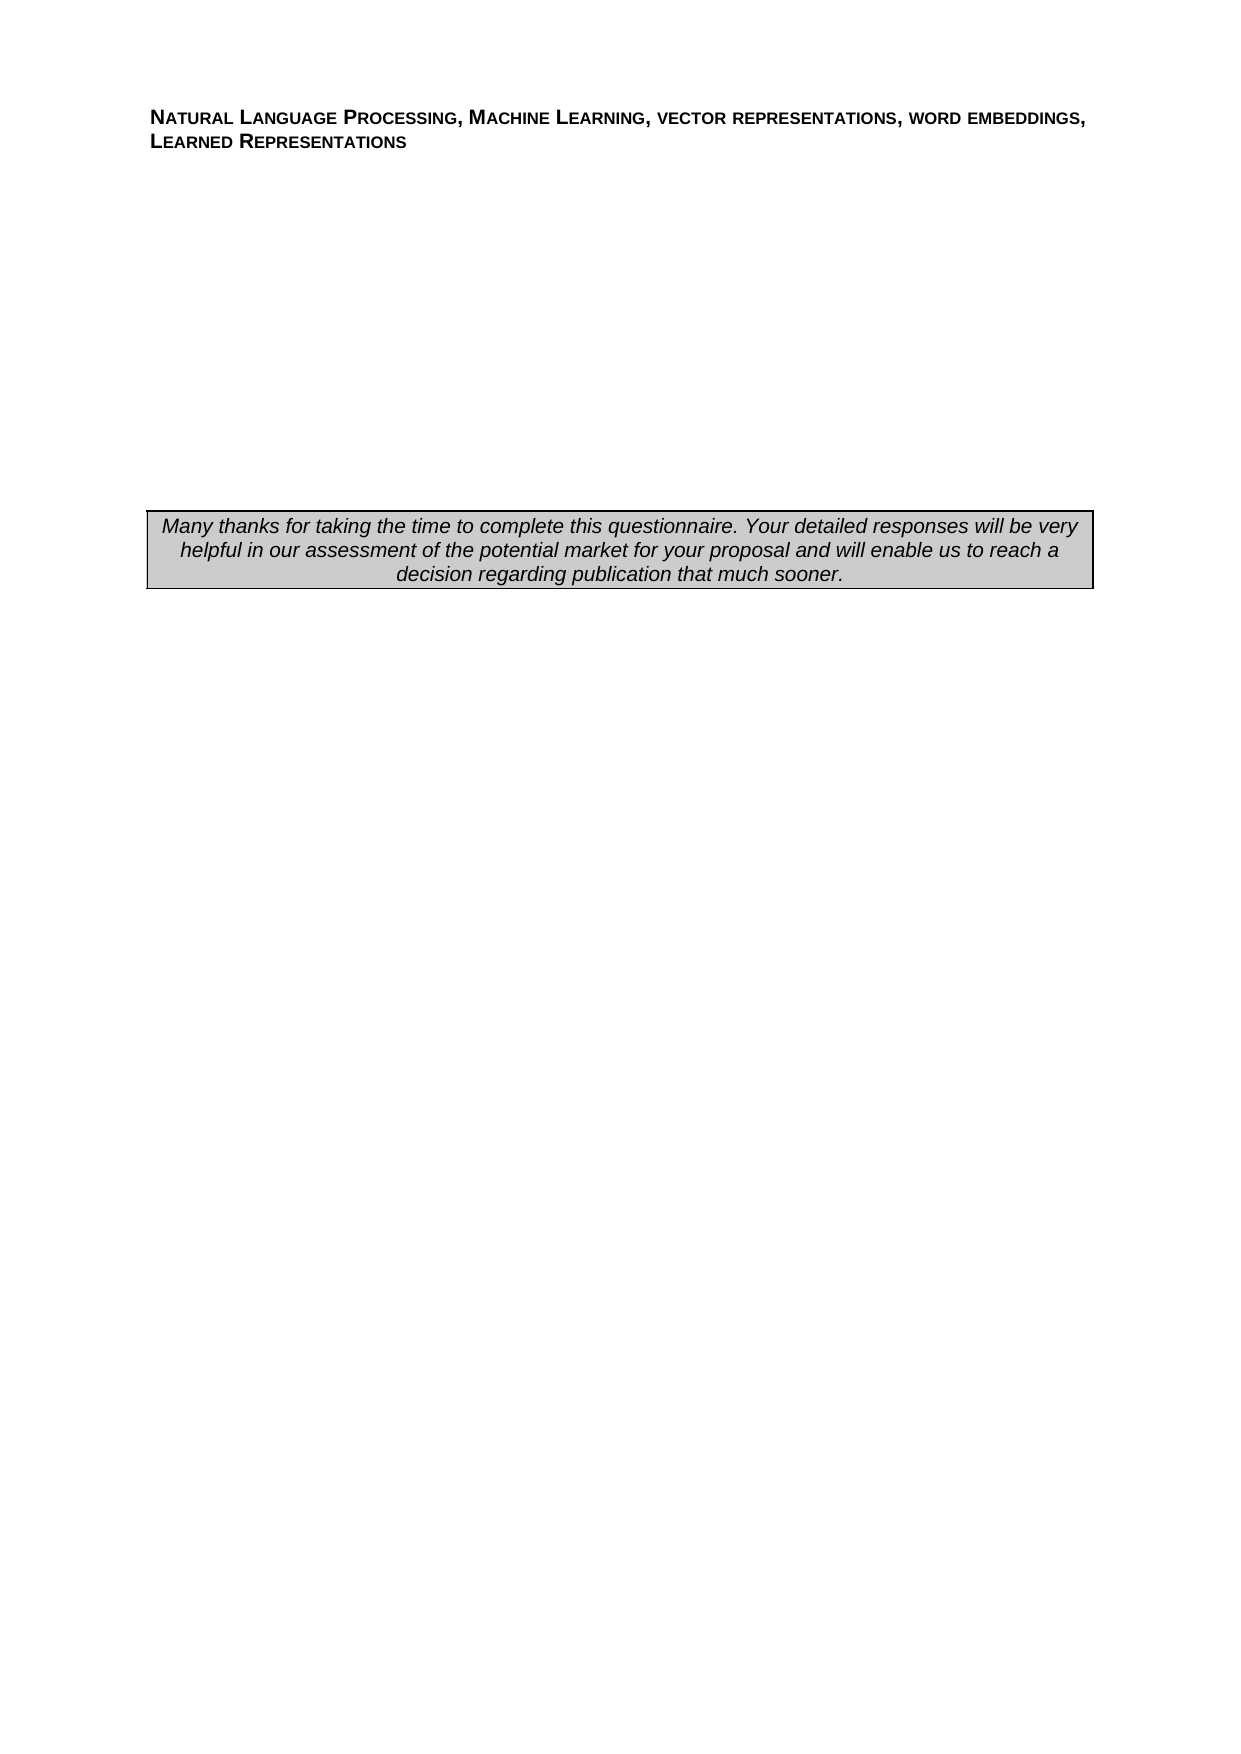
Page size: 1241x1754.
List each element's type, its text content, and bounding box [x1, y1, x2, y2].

text Natural Language Processing, Machine Learning, vector representations, word embeddings, Learned Representations [150, 105, 1090, 153]
text Many thanks for taking the time to complete this questionnaire. Your detailed responses will be very helpful in our assessment of the potential market for your proposal and will enable us to reach a decision regarding publication that much sooner. [148, 512, 1092, 588]
